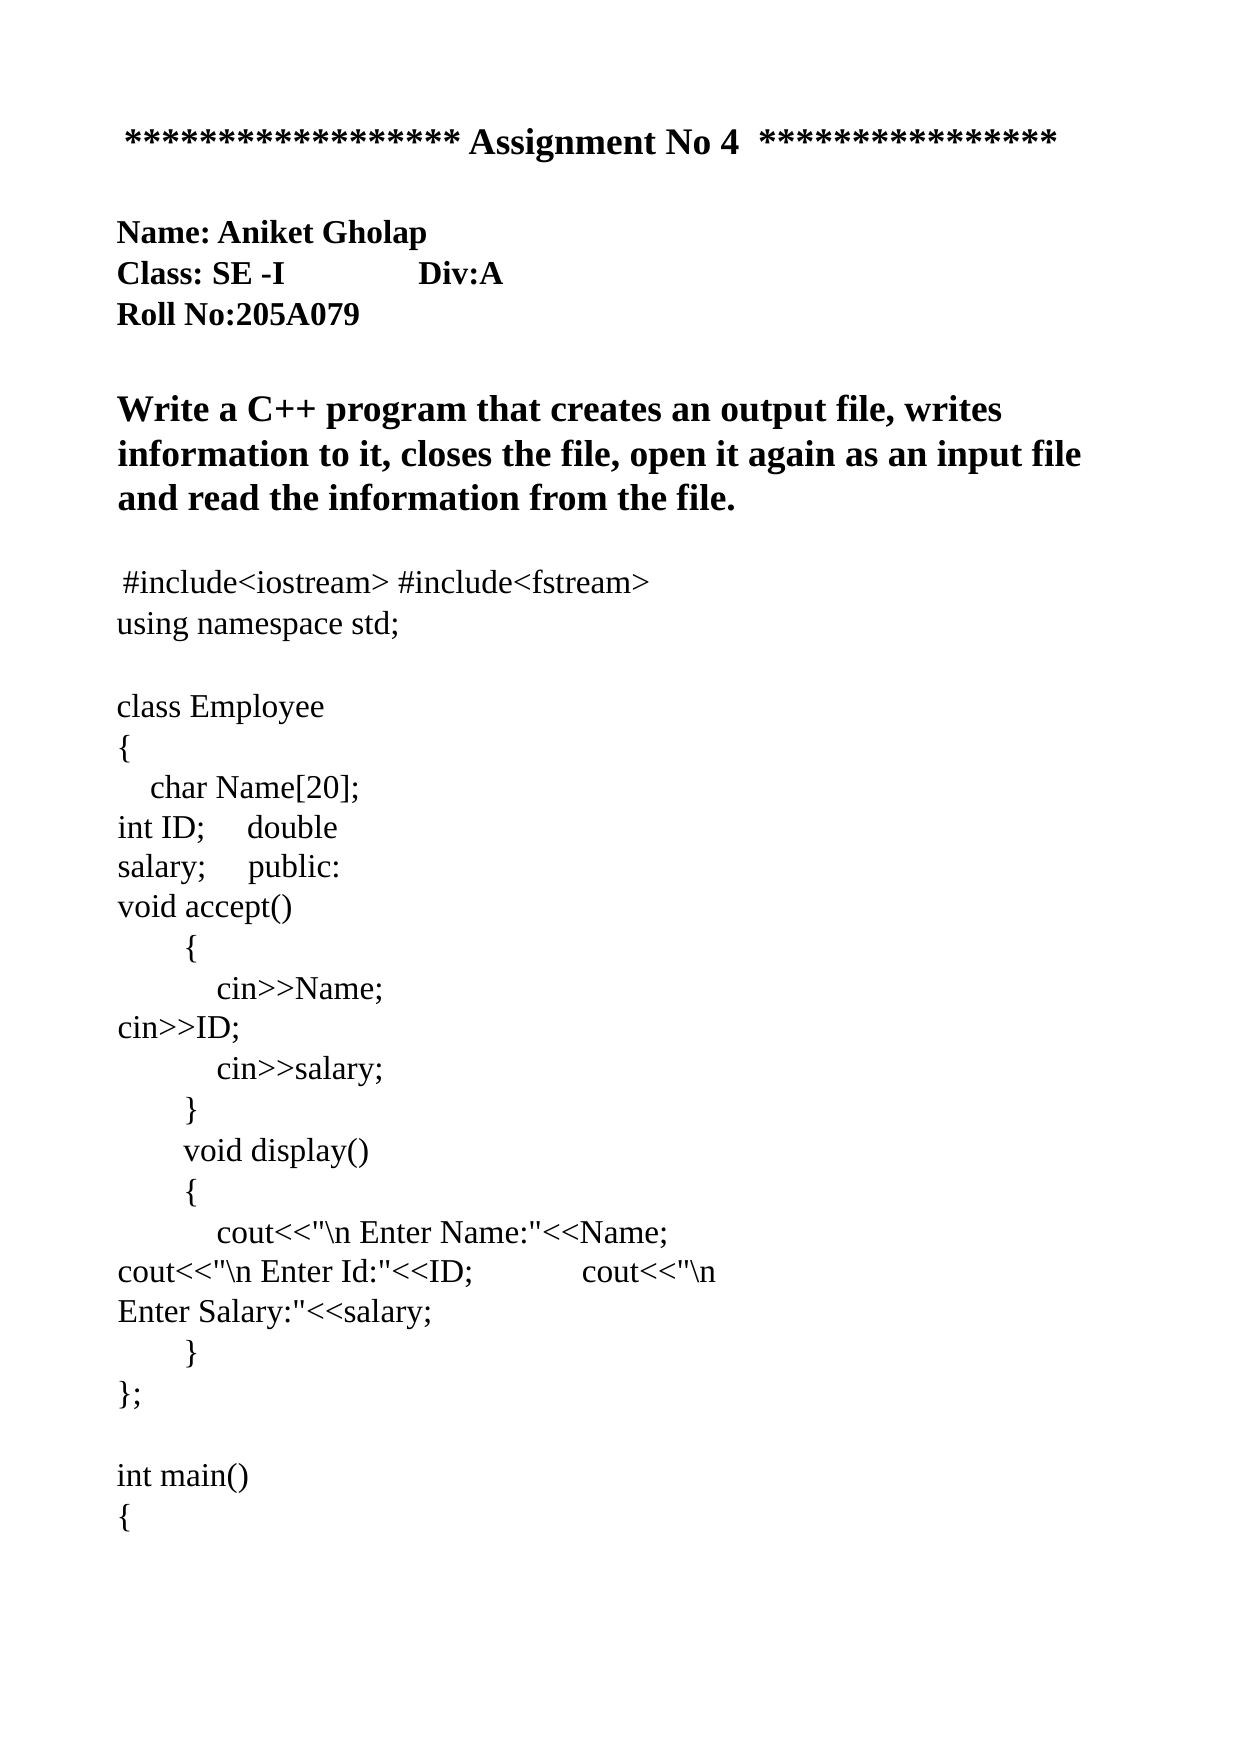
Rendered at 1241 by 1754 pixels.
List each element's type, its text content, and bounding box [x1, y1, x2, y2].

text int main() [116, 1455, 1062, 1494]
text } [116, 1089, 1062, 1128]
text { [116, 727, 1062, 765]
text cin>>salary; [116, 1048, 1062, 1087]
text void display() [116, 1130, 1062, 1169]
text Name: Aniket Gholap [116, 212, 1131, 250]
text #include<iostream> #include<fstream> [116, 563, 652, 601]
text { [116, 1171, 1062, 1210]
text { [116, 1496, 1062, 1535]
text cin>>Name; cin>>ID; [116, 968, 516, 1046]
text cout<<"\n Enter Name:"<<Name; cout<<"\n Enter Id:"<<ID; cout<<"\n Enter Salary:"<<salary; [116, 1212, 717, 1329]
text Roll No:205A079 [116, 295, 1131, 333]
text Class: SE -I Div:A [116, 253, 1131, 292]
text class Employee [116, 686, 1062, 724]
text } [116, 1332, 1062, 1371]
text ****************** Assignment No 4 **************** [116, 119, 1131, 162]
text { [116, 927, 1062, 966]
text Write a C++ program that creates an output file, writes information to it, closes the file, open it again as an input file and read the information from the file. [116, 387, 1131, 518]
text }; [116, 1373, 1062, 1411]
text using namespace std; [116, 604, 1062, 642]
text char Name[20]; int ID; double salary; public: void accept() [116, 768, 361, 924]
